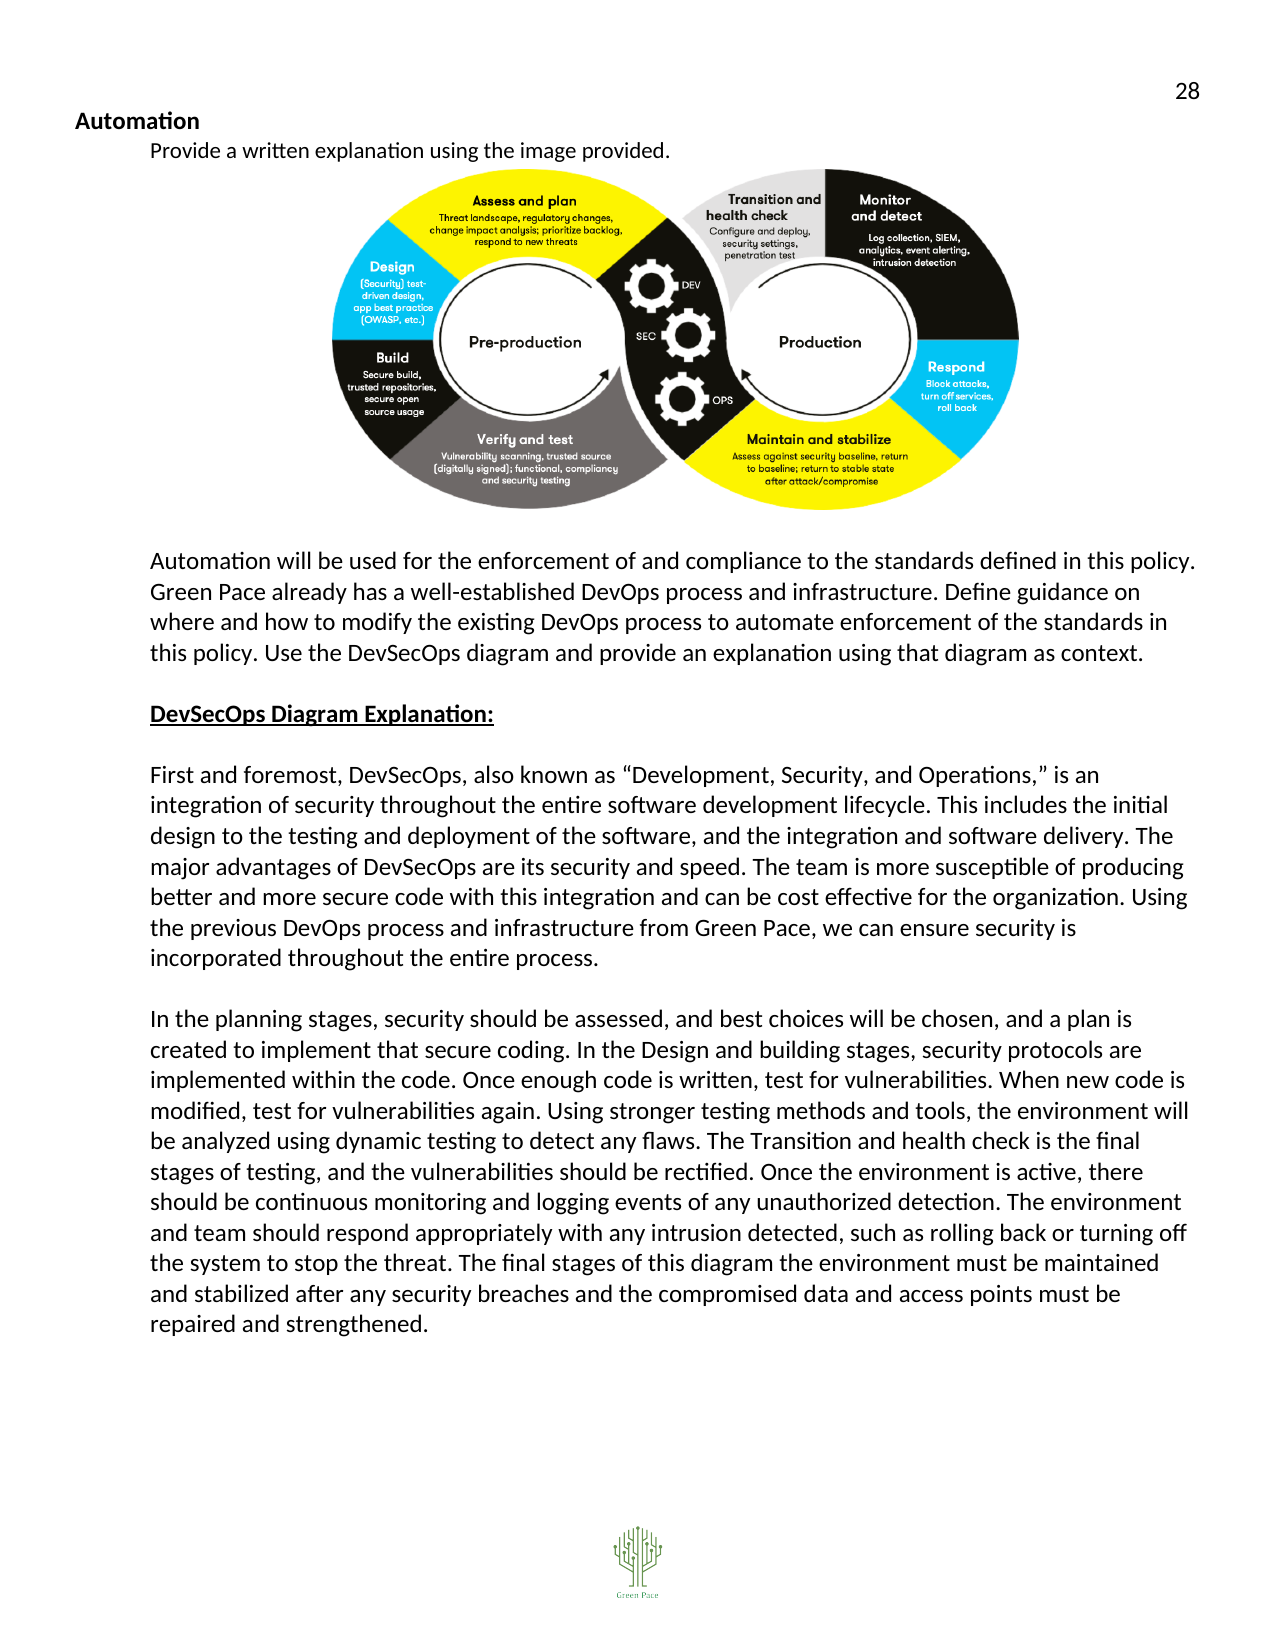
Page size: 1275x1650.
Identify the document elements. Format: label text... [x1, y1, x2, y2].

subtitle Automation [75, 106, 1200, 136]
picture [605, 1521, 670, 1606]
text In the planning stages, security should be assessed, and best choices will be chosen, and a plan is created to implement that secure coding. In the Design and building stages, security protocols are implemented within the code. Once enough code is written, test for vulnerabilities. When new code is modified, test for vulnerabilities again. Using stronger testing methods and tools, the environment will be analyzed using dynamic testing to detect any flaws. The Transition and health check is the final stages of testing, and the vulnerabilities should be rectified. Once the environment is active, there should be continuous monitoring and logging events of any unauthorized detection. The environment and team should respond appropriately with any intrusion detected, such as rolling back or turning off the system to stop the threat. The final stages of this diagram the environment must be maintained and stabilized after any security breaches and the compromised data and access points must be repaired and strengthened. [150, 1003, 1200, 1339]
text Automation will be used for the enforcement of and compliance to the standards defined in this policy. Green Pace already has a well-established DevOps process and infrastructure. Define guidance on where and how to modify the existing DevOps process to automate enforcement of the standards in this policy. Use the DevSecOps diagram and provide an explanation using that diagram as context. [150, 545, 1200, 667]
text First and foremost, DevSecOps, also known as “Development, Security, and Operations,” is an integration of security throughout the entire software development lifecycle. This includes the initial design to the testing and deployment of the software, and the integration and software delivery. The major advantages of DevSecOps are its security and speed. The team is more susceptible of producing better and more secure code with this integration and can be cost effective for the organization. Using the previous DevOps process and infrastructure from Green Pace, we can ensure security is incorporated throughout the entire process. [150, 759, 1200, 973]
picture [327, 164, 1023, 515]
text DevSecOps Diagram Explanation: [150, 698, 1200, 728]
text Provide a written explanation using the image provided. [150, 136, 1200, 164]
